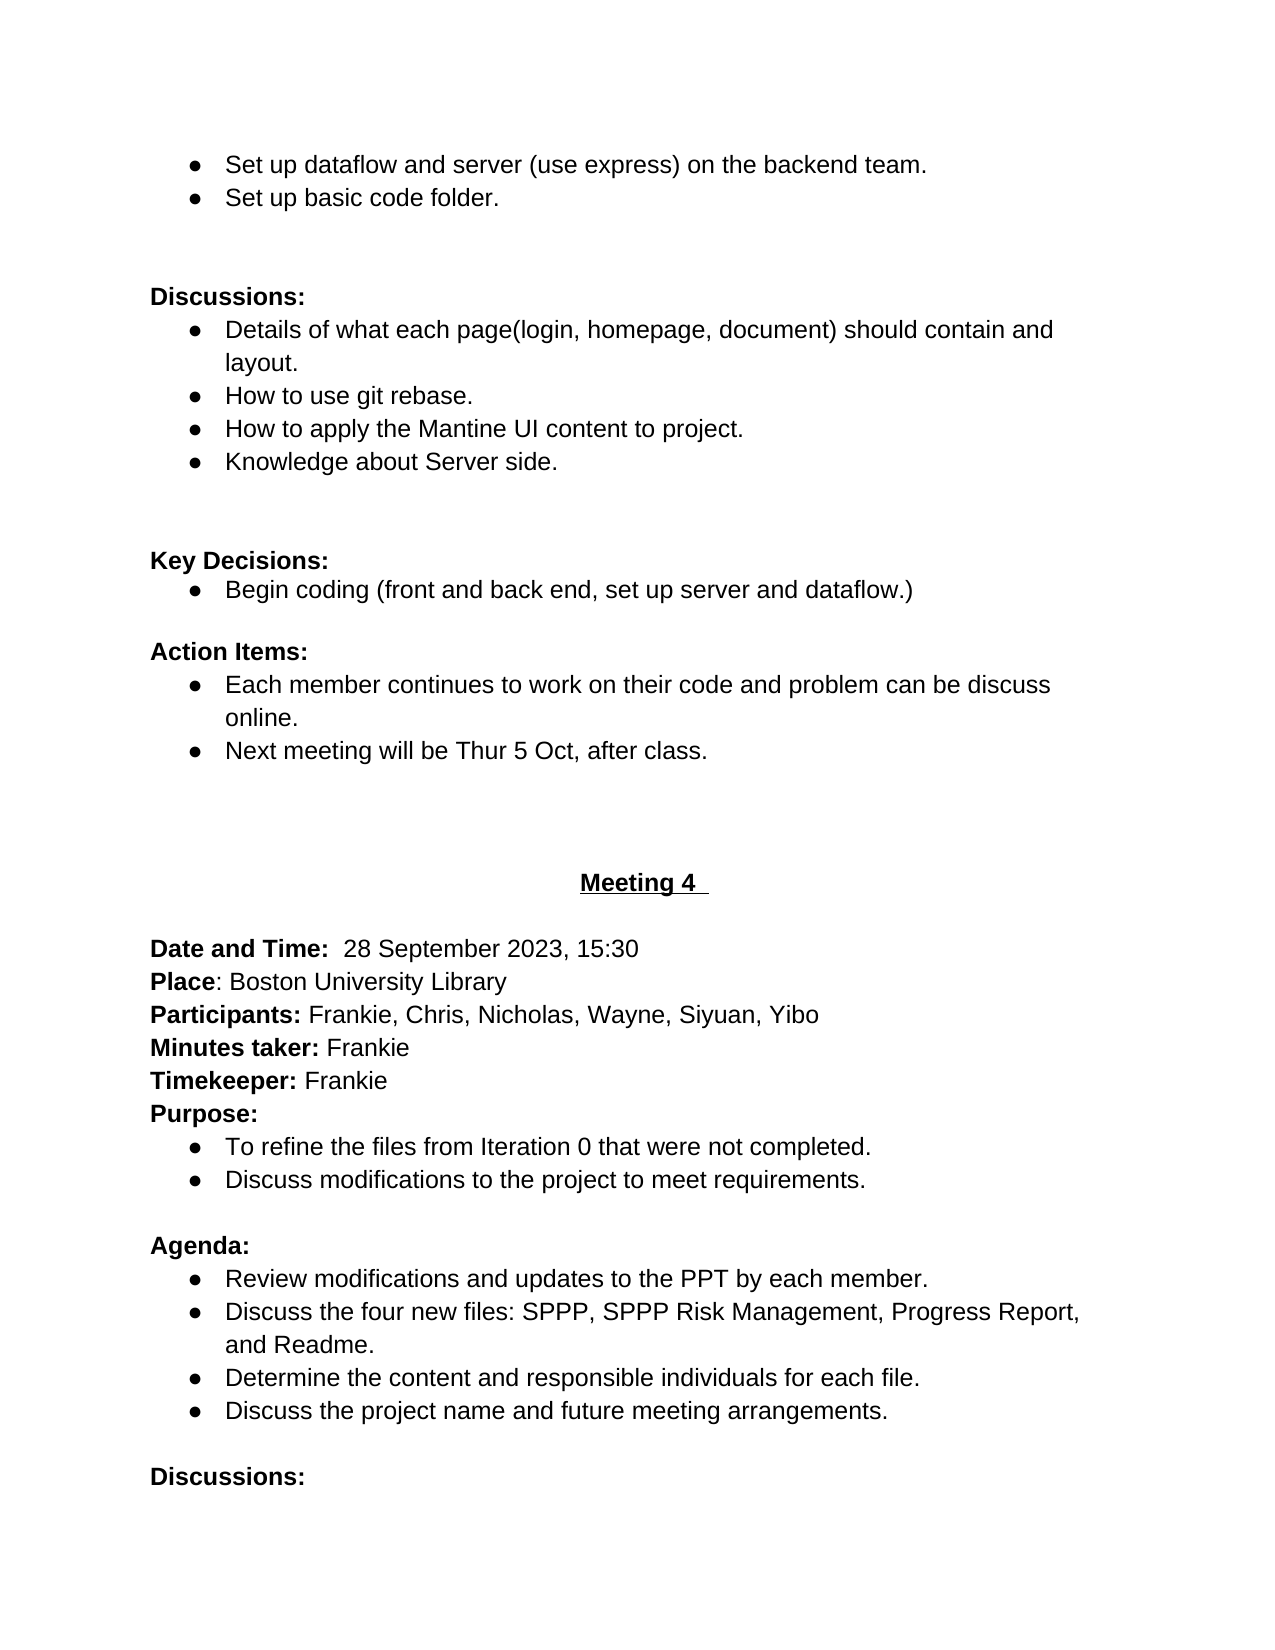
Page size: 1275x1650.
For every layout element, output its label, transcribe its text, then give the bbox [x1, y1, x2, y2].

list Details of what each page(login, homepage, document) should contain and layout. [187, 315, 1125, 377]
text Place: Boston University Library [150, 967, 1125, 996]
list Begin coding (front and back end, set up server and dataflow.) [187, 575, 1125, 604]
list Determine the content and responsible individuals for each file. [187, 1363, 1125, 1392]
text Key Decisions: [150, 546, 1125, 575]
text Discussions: [150, 282, 1125, 311]
list Discuss the four new files: SPPP, SPPP Risk Management, Progress Report, and Readme. [187, 1297, 1125, 1359]
list Knowledge about Server side. [187, 447, 1125, 476]
list To refine the files from Iteration 0 that were not completed. [187, 1132, 1125, 1161]
text Minutes taker: Frankie [150, 1033, 1125, 1062]
list How to apply the Mantine UI content to project. [187, 414, 1125, 443]
list Each member continues to work on their code and problem can be discuss online. [187, 670, 1125, 732]
list Discuss modifications to the project to meet requirements. [187, 1165, 1125, 1194]
text Discussions: [150, 1462, 1125, 1491]
text Meeting 4 [150, 868, 1125, 897]
list Set up basic code folder. [187, 183, 1125, 212]
list Review modifications and updates to the PPT by each member. [187, 1264, 1125, 1293]
list Discuss the project name and future meeting arrangements. [187, 1396, 1125, 1425]
text Participants: Frankie, Chris, Nicholas, Wayne, Siyuan, Yibo [150, 1000, 1125, 1029]
list Next meeting will be Thur 5 Oct, after class. [187, 736, 1125, 764]
list How to use git rebase. [187, 381, 1125, 410]
text Purpose: [150, 1099, 1125, 1128]
text Agenda: [150, 1231, 1125, 1260]
text Action Items: [150, 637, 1125, 666]
list Set up dataflow and server (use express) on the backend team. [187, 150, 1125, 179]
text Date and Time: 28 September 2023, 15:30 [150, 934, 1125, 963]
text Timekeeper: Frankie [150, 1066, 1125, 1095]
